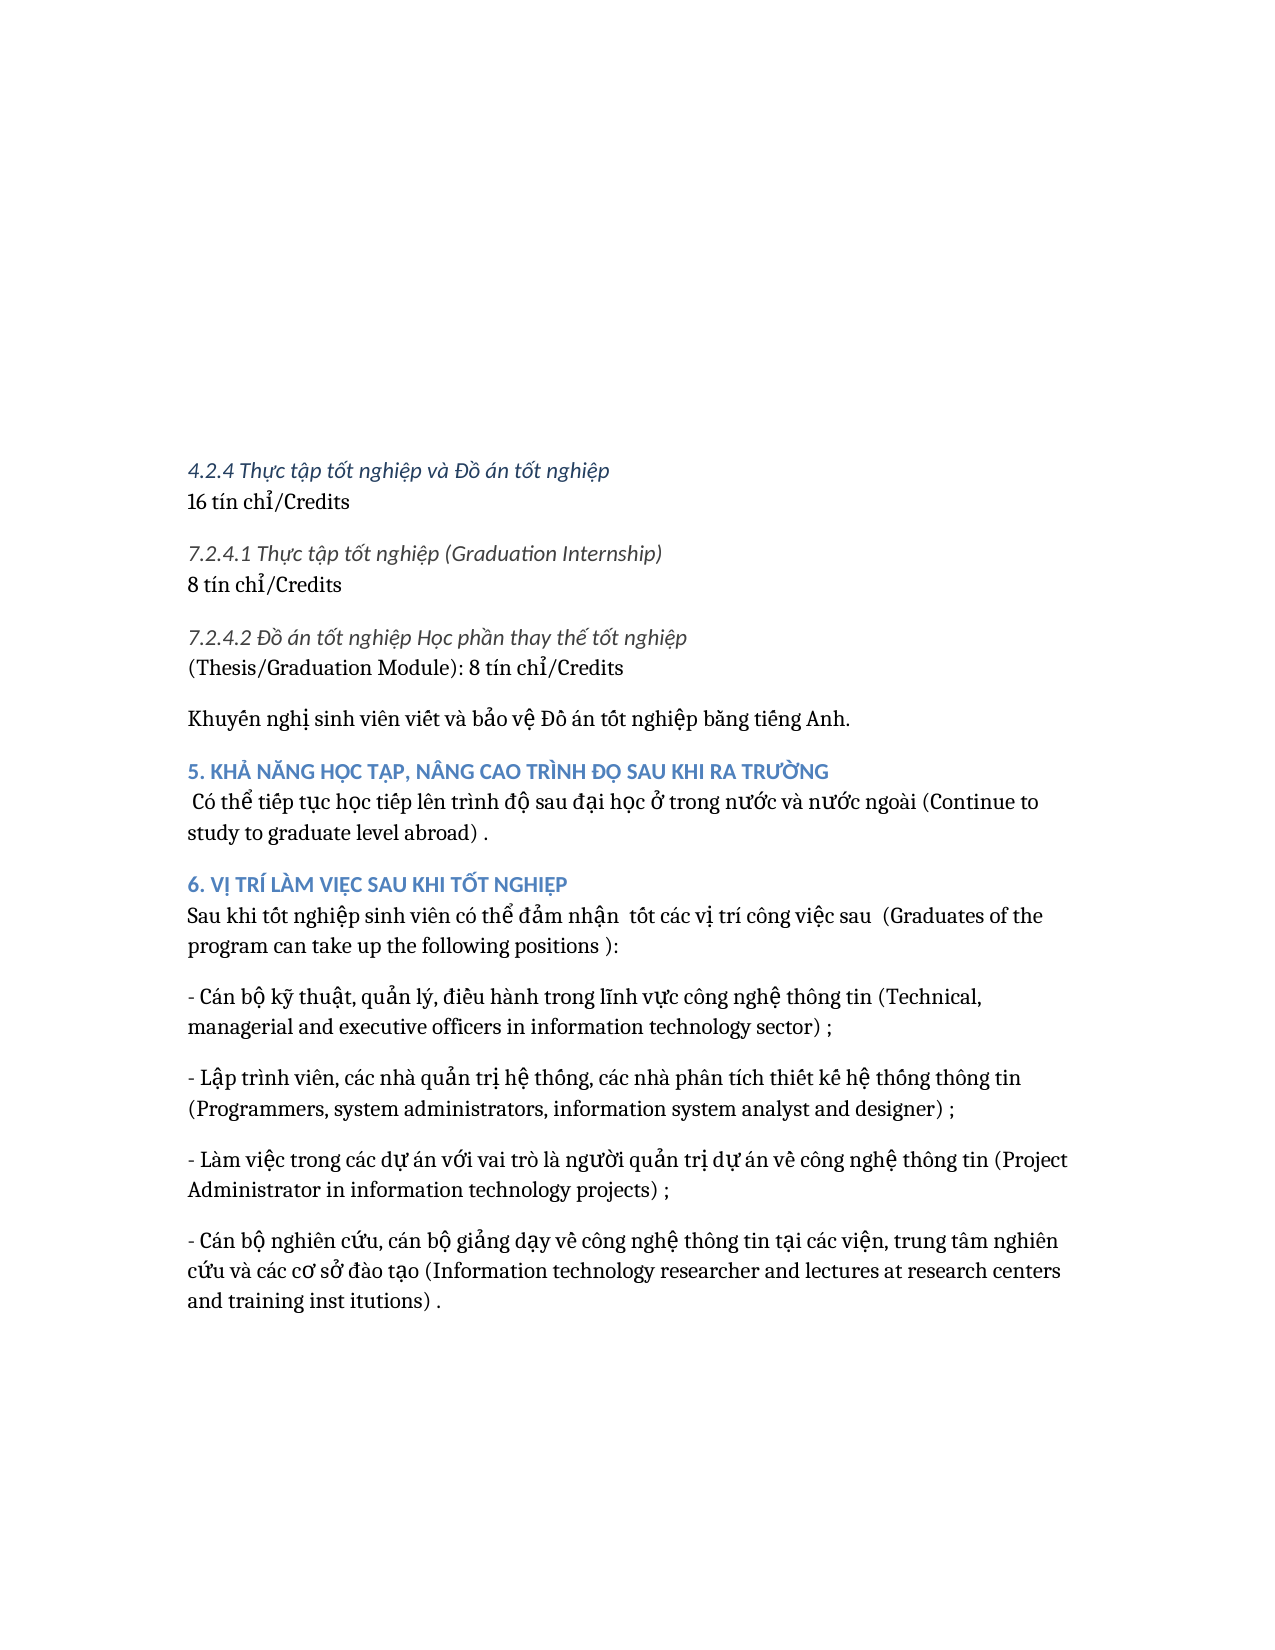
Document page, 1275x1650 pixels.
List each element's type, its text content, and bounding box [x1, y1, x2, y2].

text 16 tín chỉ/Credits [187, 488, 1087, 515]
text Khuyến nghị sinh viên viết và bảo vệ Đồ án tốt nghiệp bằng tiếng Anh. [187, 706, 1087, 732]
text Sau khi tốt nghiệp sinh viên có thể đảm nhận tốt các vị trí công việc sau (Graduates of the program can take up the following positions ): [187, 903, 1087, 959]
subtitle 6. VỊ TRÍ LÀM VIỆC SAU KHI TỐT NGHIỆP [187, 870, 1087, 898]
text 8 tín chỉ/Credits [187, 572, 1087, 598]
text - Lập trình viên, các nhà quản trị hệ thống, các nhà phân tích thiết kế hệ thống thông tin (Programmers, system administrators, information system analyst and designer) ; [187, 1065, 1087, 1122]
subtitle 7.2.4.1 Thực tập tốt nghiệp (Graduation Internship) [187, 539, 1087, 567]
text - Cán bộ kỹ thuật, quản lý, điều hành trong lĩnh vực công nghệ thông tin (Technical, managerial and executive officers in information technology sector) ; [187, 984, 1087, 1040]
text - Làm việc trong các dự án với vai trò là người quản trị dự án về công nghệ thông tin (Project Administrator in information technology projects) ; [187, 1146, 1087, 1203]
text - Cán bộ nghiên cứu, cán bộ giảng dạy về công nghệ thông tin tại các viện, trung tâm nghiên cứu và các cơ sở đào tạo (Information technology researcher and lectures at research centers and training inst itutions) . [187, 1228, 1087, 1314]
text (Thesis/Graduation Module): 8 tín chỉ/Credits [187, 655, 1087, 681]
subtitle 4.2.4 Thực tập tốt nghiệp và Đồ án tốt nghiệp [187, 456, 1087, 484]
subtitle 5. KHẢ NĂNG HỌC TẬP, NÂNG CAO TRÌNH ĐỘ SAU KHI RA TRƯỜNG [187, 757, 1087, 785]
text Có thể tiếp tục học tiếp lên trình độ sau đại học ở trong nước và nước ngoài (Continue to study to graduate level abroad) . [187, 789, 1087, 846]
subtitle 7.2.4.2 Đồ án tốt nghiệp Học phần thay thế tốt nghiệp [187, 623, 1087, 651]
